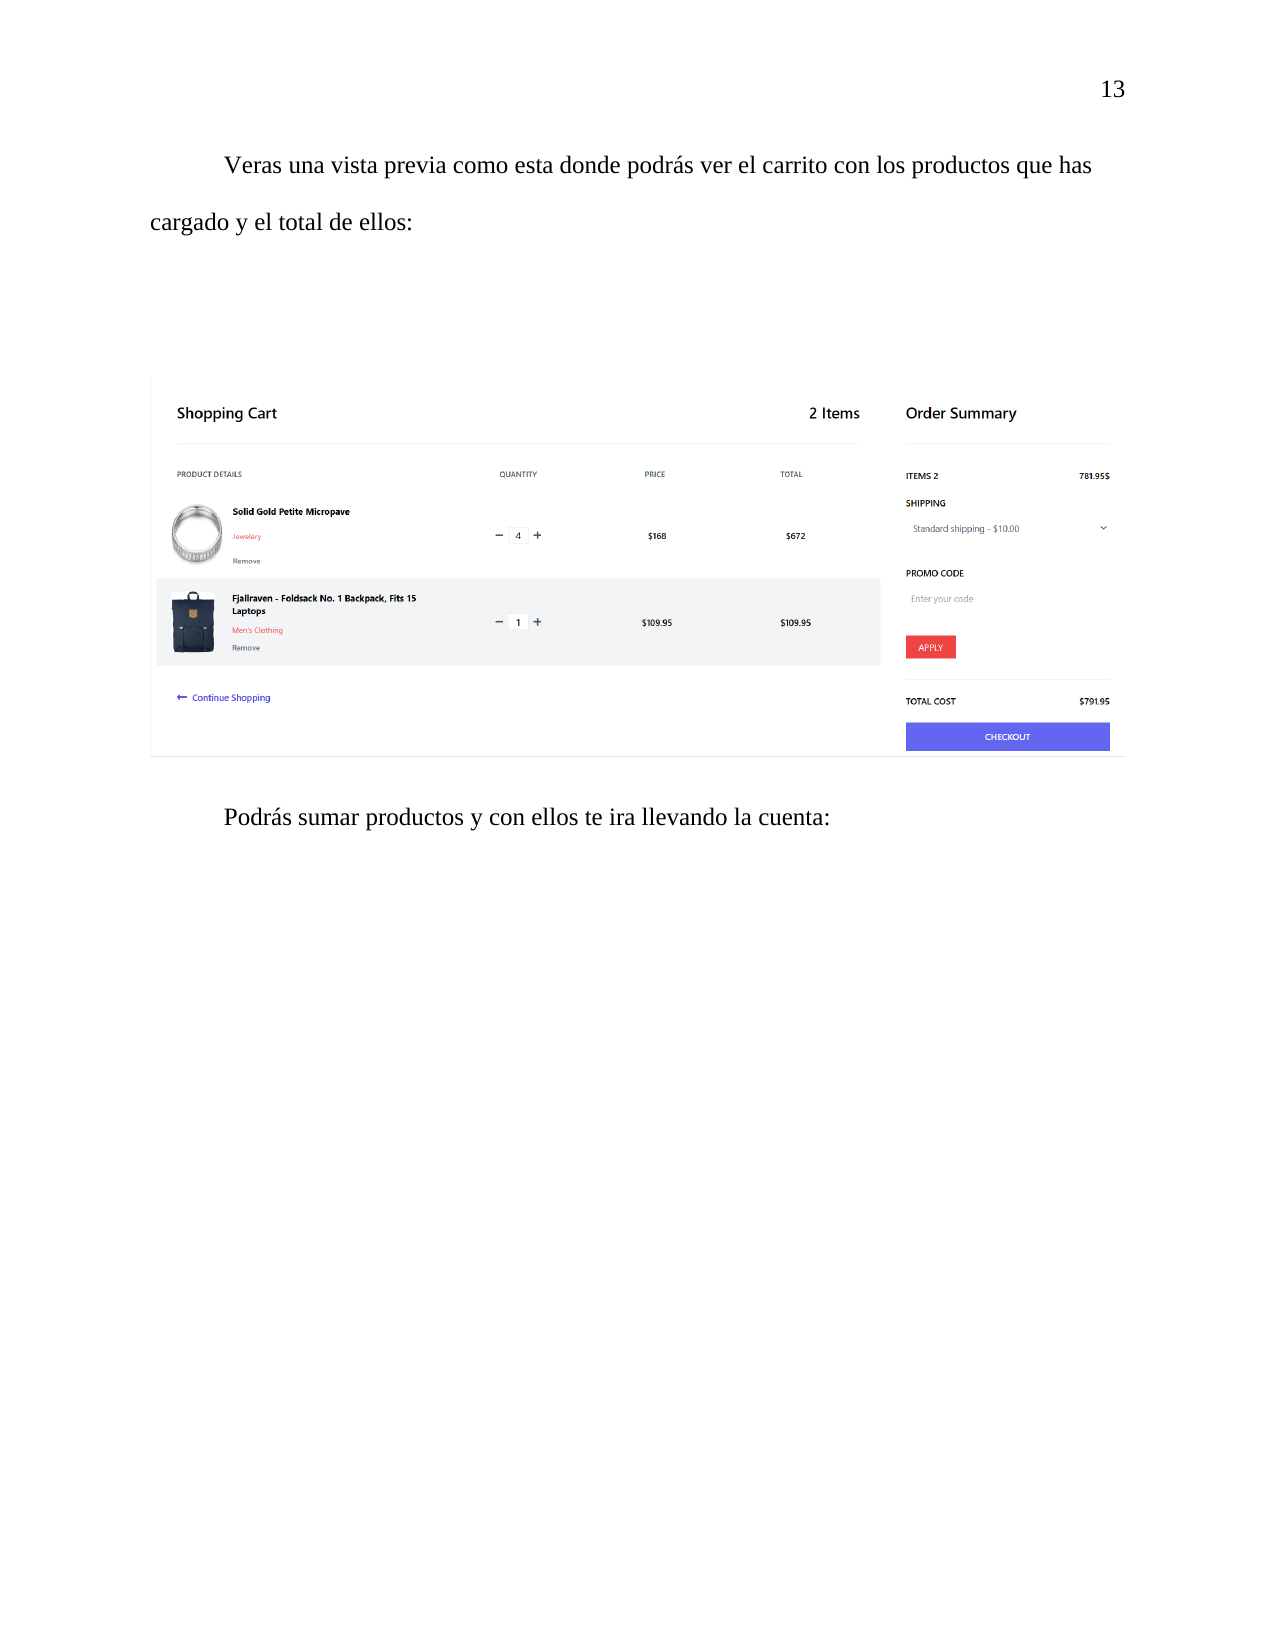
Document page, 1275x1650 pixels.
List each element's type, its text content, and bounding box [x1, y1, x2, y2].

text Veras una vista previa como esta donde podrás ver el carrito con los productos que has cargado y el total de ellos: [150, 150, 1125, 236]
text Podrás sumar productos y con ellos te ira llevando la cuenta: [150, 802, 1125, 888]
picture [150, 355, 1125, 757]
